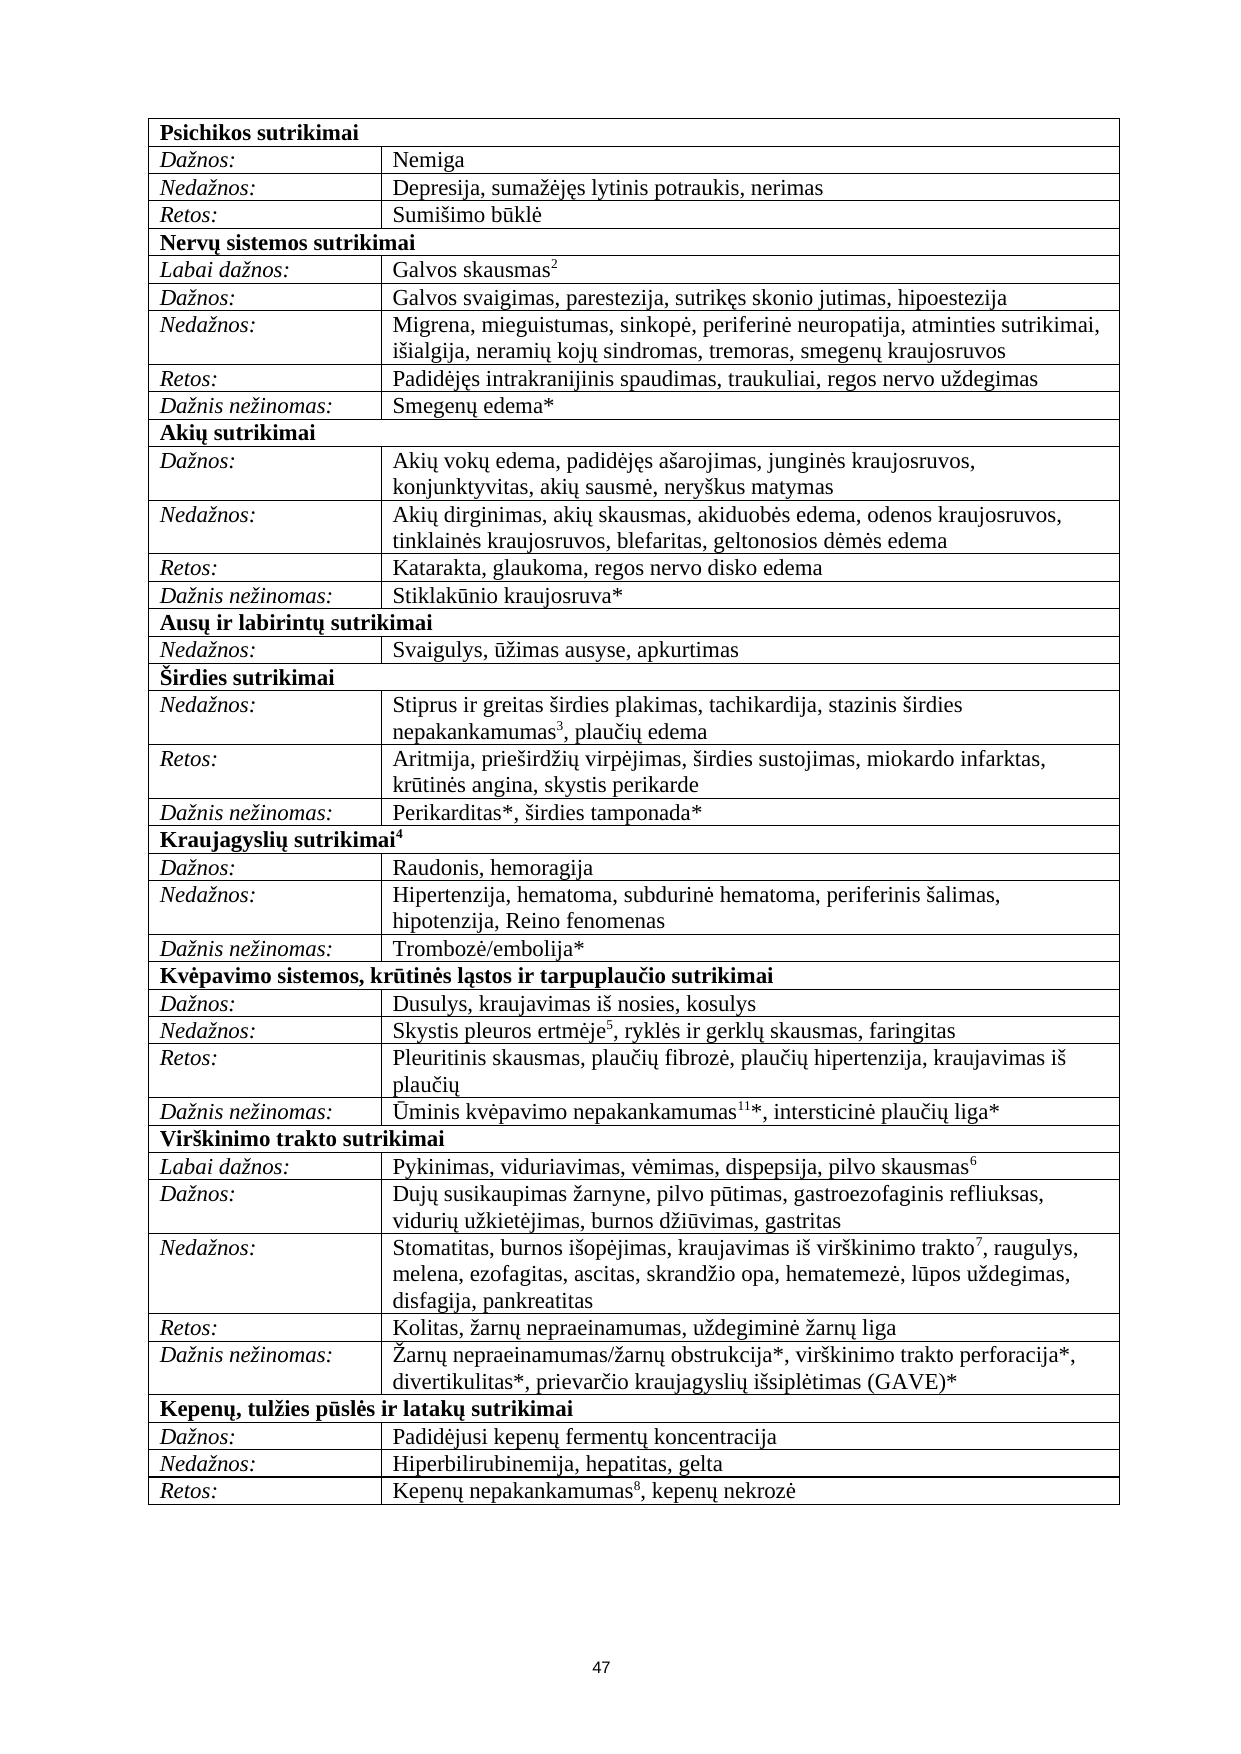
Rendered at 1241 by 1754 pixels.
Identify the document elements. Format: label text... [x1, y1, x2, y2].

table_cell Svaigulys, ūžimas ausyse, apkurtimas [382, 637, 1119, 663]
table_cell Stiklakūnio kraujosruva* [382, 582, 1119, 608]
table_cell Akių vokų edema, padidėjęs ašarojimas, junginės kraujosruvos, konjunktyvitas, akių sausmė, neryškus matymas [382, 447, 1119, 499]
table_cell Dažnos: [149, 1423, 381, 1449]
table_cell Depresija, sumažėjęs lytinis potraukis, nerimas [382, 174, 1119, 200]
table_cell Stomatitas, burnos išopėjimas, kraujavimas iš virškinimo trakto7, raugulys, melena, ezofagitas, ascitas, skrandžio opa, hematemezė, lūpos uždegimas, disfagija, pankreatitas [382, 1234, 1119, 1313]
table_cell Retos: [149, 201, 381, 228]
table_cell Pykinimas, viduriavimas, vėmimas, dispepsija, pilvo skausmas6 [382, 1153, 1119, 1179]
table_cell Nedažnos: [149, 1450, 381, 1476]
table_cell Dažnos: [149, 447, 381, 499]
table_cell Širdies sutrikimai [149, 664, 1119, 690]
table_cell Perikarditas*, širdies tamponada* [382, 799, 1119, 825]
table_cell Nedažnos: [149, 637, 381, 663]
table_cell Nervų sistemos sutrikimai [149, 229, 1119, 255]
table_cell Dažnis nežinomas: [149, 582, 381, 608]
table_cell Skystis pleuros ertmėje5, ryklės ir gerklų skausmas, faringitas [382, 1017, 1119, 1043]
table_cell Nedažnos: [149, 174, 381, 200]
table_cell Migrena, mieguistumas, sinkopė, periferinė neuropatija, atminties sutrikimai, išialgija, neramių kojų sindromas, tremoras, smegenų kraujosruvos [382, 311, 1119, 364]
table_cell Kolitas, žarnų nepraeinamumas, uždegiminė žarnų liga [382, 1314, 1119, 1341]
table_cell Retos: [149, 1478, 381, 1504]
table_cell Nedažnos: [149, 1234, 381, 1313]
table_cell Ūminis kvėpavimo nepakankamumas11*, intersticinė plaučių liga* [382, 1098, 1119, 1124]
table_cell Nedažnos: [149, 1017, 381, 1043]
table_cell Hiperbilirubinemija, hepatitas, gelta [382, 1450, 1119, 1476]
table_cell Dažnis nežinomas: [149, 392, 381, 418]
table_cell Galvos svaigimas, parestezija, sutrikęs skonio jutimas, hipoestezija [382, 284, 1119, 310]
table_cell Labai dažnos: [149, 1153, 381, 1179]
table_cell Retos: [149, 1044, 381, 1097]
table_cell Padidėjusi kepenų fermentų koncentracija [382, 1423, 1119, 1449]
table_cell Akių dirginimas, akių skausmas, akiduobės edema, odenos kraujosruvos, tinklainės kraujosruvos, blefaritas, geltonosios dėmės edema [382, 501, 1119, 553]
table_cell Hipertenzija, hematoma, subdurinė hematoma, periferinis šalimas, hipotenzija, Reino fenomenas [382, 881, 1119, 934]
table_cell Kepenų nepakankamumas8, kepenų nekrozė [382, 1478, 1119, 1504]
table_cell Smegenų edema* [382, 392, 1119, 418]
table_cell Dažnos: [149, 854, 381, 880]
table_cell Stiprus ir greitas širdies plakimas, tachikardija, stazinis širdies nepakankamumas3, plaučių edema [382, 691, 1119, 744]
table_cell Retos: [149, 1314, 381, 1341]
table_cell Ausų ir labirintų sutrikimai [149, 609, 1119, 636]
table_cell Kepenų, tulžies pūslės ir latakų sutrikimai [149, 1395, 1119, 1422]
table_cell Nedažnos: [149, 311, 381, 364]
table_cell Dažnos: [149, 1180, 381, 1233]
table_cell Kvėpavimo sistemos, krūtinės ląstos ir tarpuplaučio sutrikimai [149, 962, 1119, 988]
table_cell Katarakta, glaukoma, regos nervo disko edema [382, 554, 1119, 581]
table_cell Nedažnos: [149, 501, 381, 553]
table_cell Retos: [149, 745, 381, 798]
table_cell Nedažnos: [149, 881, 381, 934]
table_cell Sumišimo būklė [382, 201, 1119, 228]
table_cell Retos: [149, 554, 381, 581]
table_cell Kraujagyslių sutrikimai4 [149, 826, 1119, 853]
table_cell Trombozė/embolija* [382, 935, 1119, 961]
table_cell Psichikos sutrikimai [149, 119, 1119, 146]
table_cell Galvos skausmas2 [382, 256, 1119, 282]
table_cell Dusulys, kraujavimas iš nosies, kosulys [382, 990, 1119, 1016]
table_cell Dujų susikaupimas žarnyne, pilvo pūtimas, gastroezofaginis refliuksas, vidurių užkietėjimas, burnos džiūvimas, gastritas [382, 1180, 1119, 1233]
table_cell Akių sutrikimai [149, 420, 1119, 446]
table_cell Dažnos: [149, 990, 381, 1016]
table_cell Virškinimo trakto sutrikimai [149, 1126, 1119, 1152]
table_cell Labai dažnos: [149, 256, 381, 282]
table_cell Dažnis nežinomas: [149, 1342, 381, 1394]
table_cell Dažnis nežinomas: [149, 799, 381, 825]
table_cell Raudonis, hemoragija [382, 854, 1119, 880]
table_cell Dažnis nežinomas: [149, 1098, 381, 1124]
table_cell Dažnos: [149, 284, 381, 310]
table_cell Aritmija, prieširdžių virpėjimas, širdies sustojimas, miokardo infarktas, krūtinės angina, skystis perikarde [382, 745, 1119, 798]
table_cell Padidėjęs intrakranijinis spaudimas, traukuliai, regos nervo uždegimas [382, 365, 1119, 391]
table_cell Dažnis nežinomas: [149, 935, 381, 961]
table_cell Nemiga [382, 147, 1119, 173]
table_cell Nedažnos: [149, 691, 381, 744]
table_cell Žarnų nepraeinamumas/žarnų obstrukcija*, virškinimo trakto perforacija*, divertikulitas*, prievarčio kraujagyslių išsiplėtimas (GAVE)* [382, 1342, 1119, 1394]
table_cell Retos: [149, 365, 381, 391]
table_cell Pleuritinis skausmas, plaučių fibrozė, plaučių hipertenzija, kraujavimas iš plaučių [382, 1044, 1119, 1097]
table_cell Dažnos: [149, 147, 381, 173]
